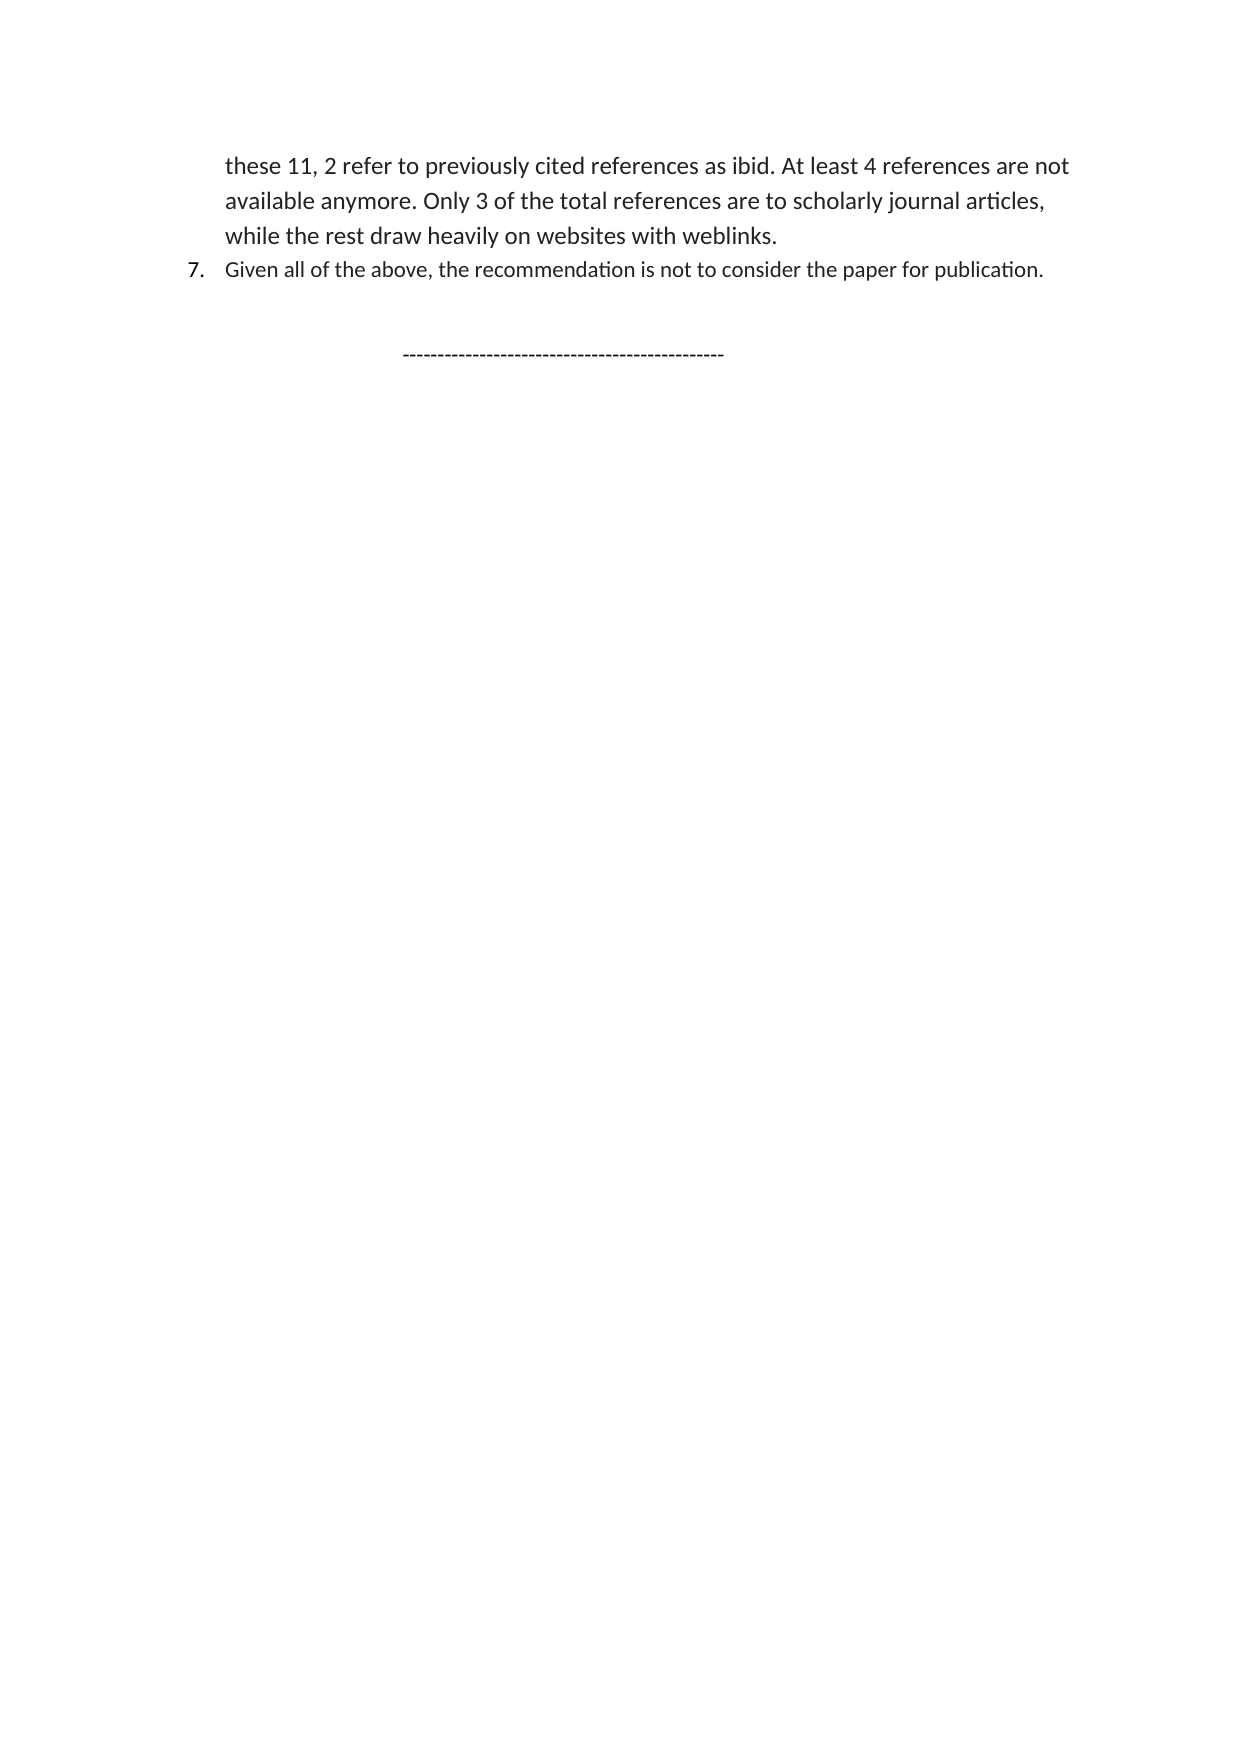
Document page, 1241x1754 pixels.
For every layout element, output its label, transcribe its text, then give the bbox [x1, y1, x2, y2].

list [187, 150, 1090, 251]
list Given all of the above, the recommendation is not to consider the paper for publication. [187, 255, 1090, 283]
text ---------------------------------------------- [150, 340, 1090, 368]
